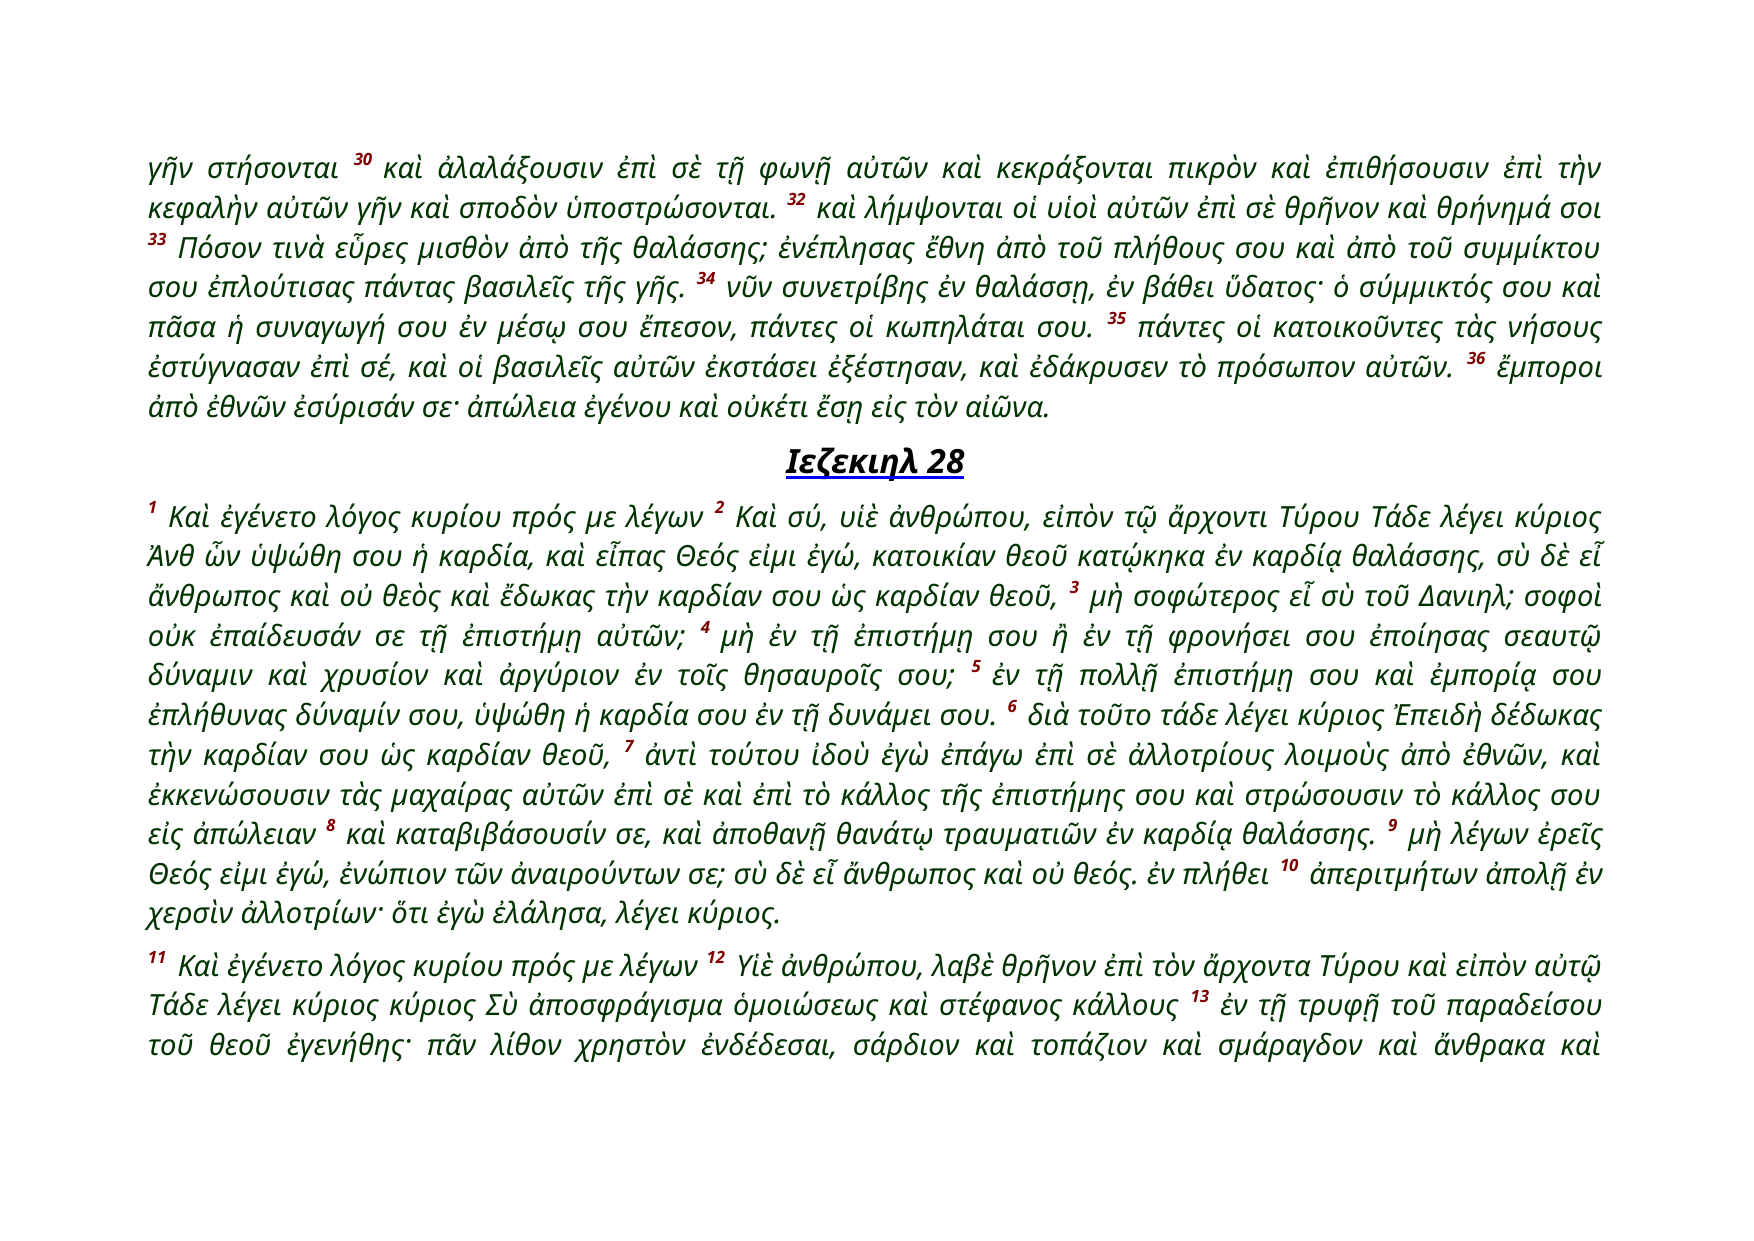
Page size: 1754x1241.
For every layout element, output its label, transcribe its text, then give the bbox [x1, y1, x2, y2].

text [148, 945, 1606, 1064]
text Ιεζεκιηλ 28 [148, 438, 1606, 483]
text 1 Καὶ ἐγένετο λόγος κυρίου πρός με λέγων 2 Καὶ σύ, υἱὲ ἀνθρώπου, εἰπὸν τῷ ἄρχοντι Τύρου Τάδε λέγει κύριος Ἀνθ ὧν ὑψώθη σου ἡ καρδία, καὶ εἶπας Θεός εἰμι ἐγώ, κατοικίαν θεοῦ κατῴκηκα ἐν καρδίᾳ θαλάσσης, σὺ δὲ εἶ ἄνθρωπος καὶ οὐ θεὸς καὶ ἔδωκας τὴν καρδίαν σου ὡς καρδίαν θεοῦ, 3 μὴ σοφώτερος εἶ σὺ τοῦ Δανιηλ; σοφοὶ οὐκ ἐπαίδευσάν σε τῇ ἐπιστήμῃ αὐτῶν; 4 μὴ ἐν τῇ ἐπιστήμῃ σου ἢ ἐν τῇ φρονήσει σου ἐποίησας σεαυτῷ δύναμιν καὶ χρυσίον καὶ ἀργύριον ἐν τοῖς θησαυροῖς σου; 5 ἐν τῇ πολλῇ ἐπιστήμῃ σου καὶ ἐμπορίᾳ σου ἐπλήθυνας δύναμίν σου, ὑψώθη ἡ καρδία σου ἐν τῇ δυνάμει σου. 6 διὰ τοῦτο τάδε λέγει κύριος Ἐπειδὴ δέδωκας τὴν καρδίαν σου ὡς καρδίαν θεοῦ, 7 ἀντὶ τούτου ἰδοὺ ἐγὼ ἐπάγω ἐπὶ σὲ ἀλλοτρίους λοιμοὺς ἀπὸ ἐθνῶν, καὶ ἐκκενώσουσιν τὰς μαχαίρας αὐτῶν ἐπὶ σὲ καὶ ἐπὶ τὸ κάλλος τῆς ἐπιστήμης σου καὶ στρώσουσιν τὸ κάλλος σου εἰς ἀπώλειαν 8 καὶ καταβιβάσουσίν σε, καὶ ἀποθανῇ θανάτῳ τραυματιῶν ἐν καρδίᾳ θαλάσσης. 9 μὴ λέγων ἐρεῖς Θεός εἰμι ἐγώ, ἐνώπιον τῶν ἀναιρούντων σε; σὺ δὲ εἶ ἄνθρωπος καὶ οὐ θεός. ἐν πλήθει 10 ἀπεριτμήτων ἀπολῇ ἐν χερσὶν ἀλλοτρίων· ὅτι ἐγὼ ἐλάλησα, λέγει κύριος. [148, 496, 1606, 932]
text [148, 148, 1606, 426]
